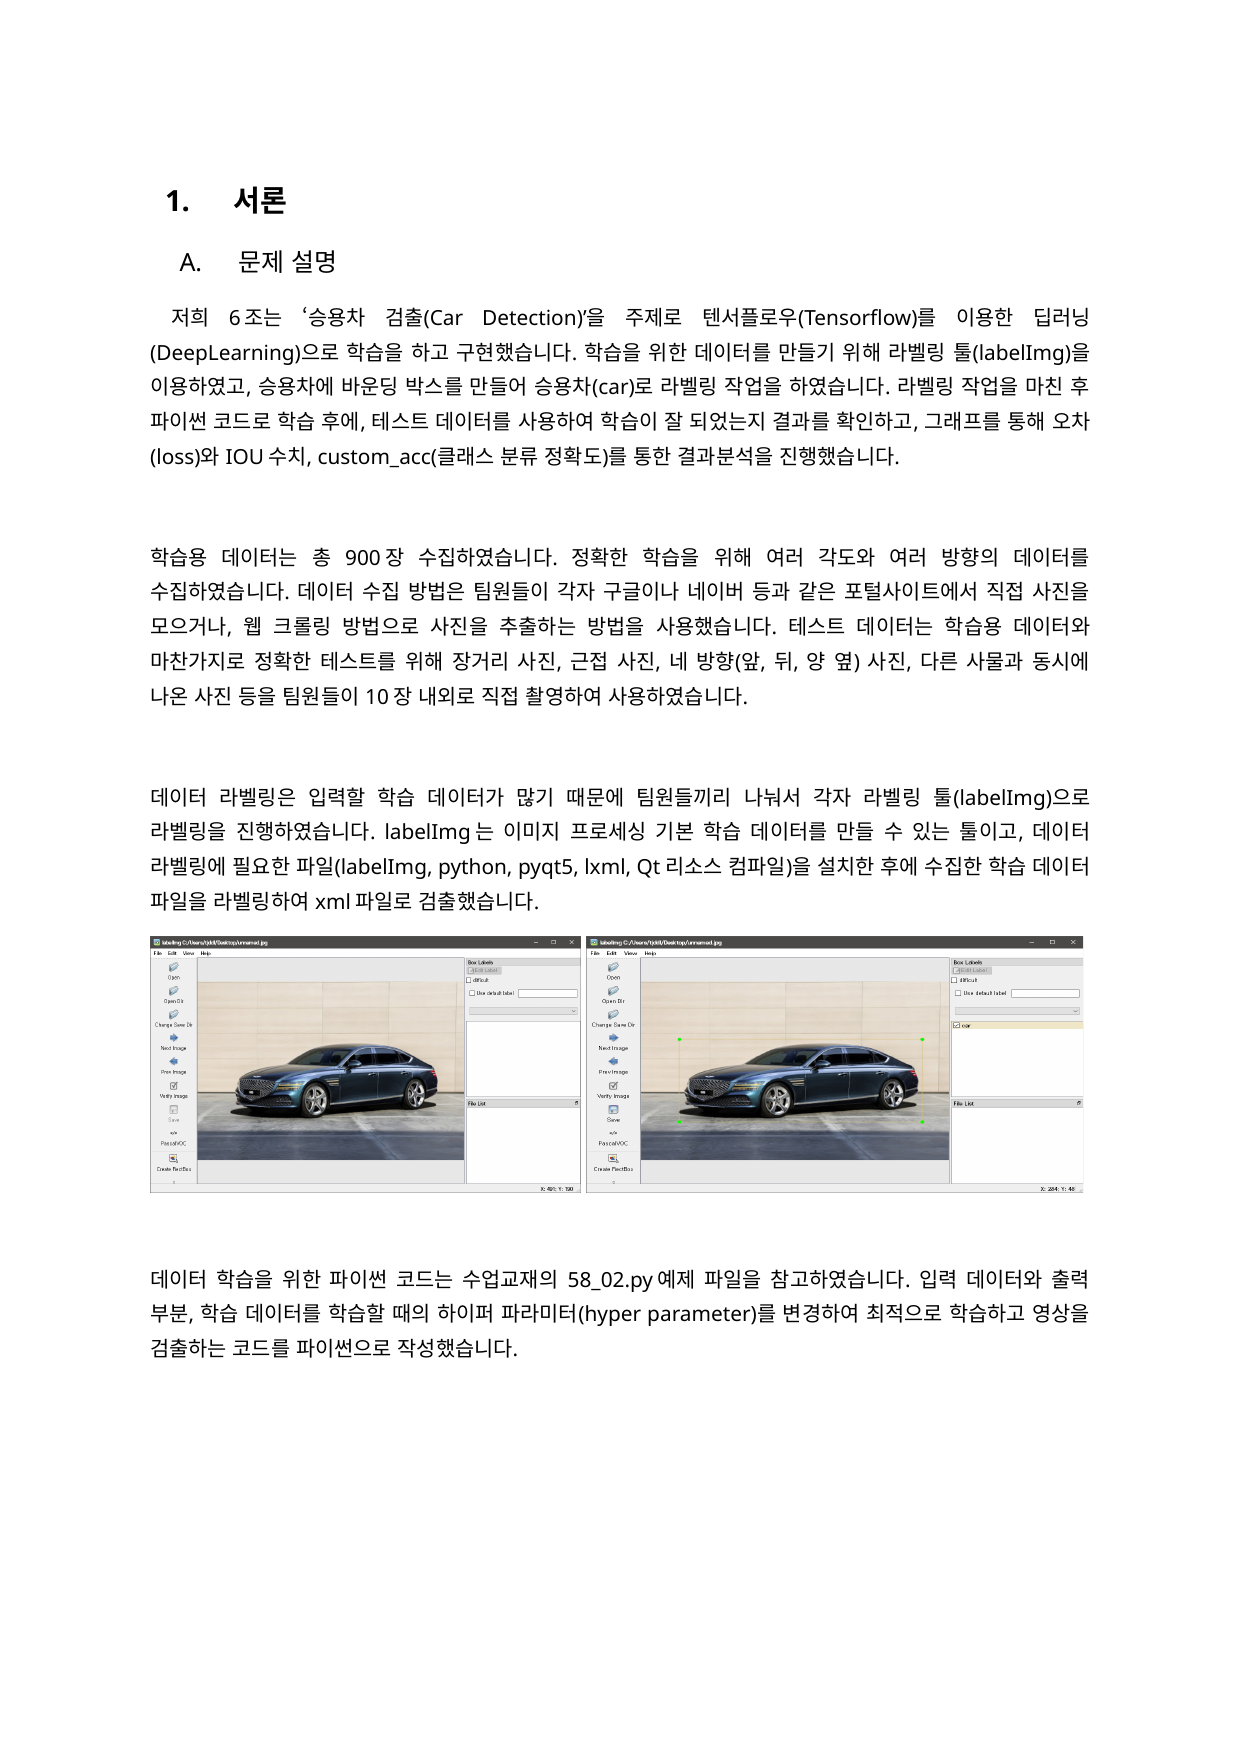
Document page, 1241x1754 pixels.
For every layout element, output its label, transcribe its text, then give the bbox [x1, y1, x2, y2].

text 저희 6조는 ‘승용차 검출(Car Detection)’을 주제로 텐서플로우(Tensorflow)를 이용한 딥러닝(DeepLearning)으로 학습을 하고 구현했습니다. 학습을 위한 데이터를 만들기 위해 라벨링 툴(labelImg)을 이용하였고, 승용차에 바운딩 박스를 만들어 승용차(car)로 라벨링 작업을 하였습니다. 라벨링 작업을 마친 후 파이썬 코드로 학습 후에, 테스트 데이터를 사용하여 학습이 잘 되었는지 결과를 확인하고, 그래프를 통해 오차(loss)와 IOU수치, custom_acc(클래스 분류 정확도)를 통한 결과분석을 진행했습니다. [150, 301, 1090, 470]
list 서론 [165, 177, 1090, 219]
picture [586, 936, 1084, 1193]
picture [150, 936, 581, 1193]
list 문제 설명 [179, 243, 1090, 279]
text 학습용 데이터는 총 900장 수집하였습니다. 정확한 학습을 위해 여러 각도와 여러 방향의 데이터를 수집하였습니다. 데이터 수집 방법은 팀원들이 각자 구글이나 네이버 등과 같은 포털사이트에서 직접 사진을 모으거나, 웹 크롤링 방법으로 사진을 추출하는 방법을 사용했습니다. 테스트 데이터는 학습용 데이터와 마찬가지로 정확한 테스트를 위해 장거리 사진, 근접 사진, 네 방향(앞, 뒤, 양 옆) 사진, 다른 사물과 동시에 나온 사진 등을 팀원들이 10장 내외로 직접 촬영하여 사용하였습니다. [150, 541, 1090, 710]
text 데이터 라벨링은 입력할 학습 데이터가 많기 때문에 팀원들끼리 나눠서 각자 라벨링 툴(labelImg)으로 라벨링을 진행하였습니다. labelImg는 이미지 프로세싱 기본 학습 데이터를 만들 수 있는 툴이고, 데이터 라벨링에 필요한 파일(labelImg, python, pyqt5, lxml, Qt리소스 컴파일)을 설치한 후에 수집한 학습 데이터 파일을 라벨링하여 xml파일로 검출했습니다. [150, 781, 1090, 915]
text 데이터 학습을 위한 파이썬 코드는 수업교재의 58_02.py예제 파일을 참고하였습니다. 입력 데이터와 출력 부분, 학습 데이터를 학습할 때의 하이퍼 파라미터(hyper parameter)를 변경하여 최적으로 학습하고 영상을 검출하는 코드를 파이썬으로 작성했습니다. [150, 1263, 1090, 1363]
